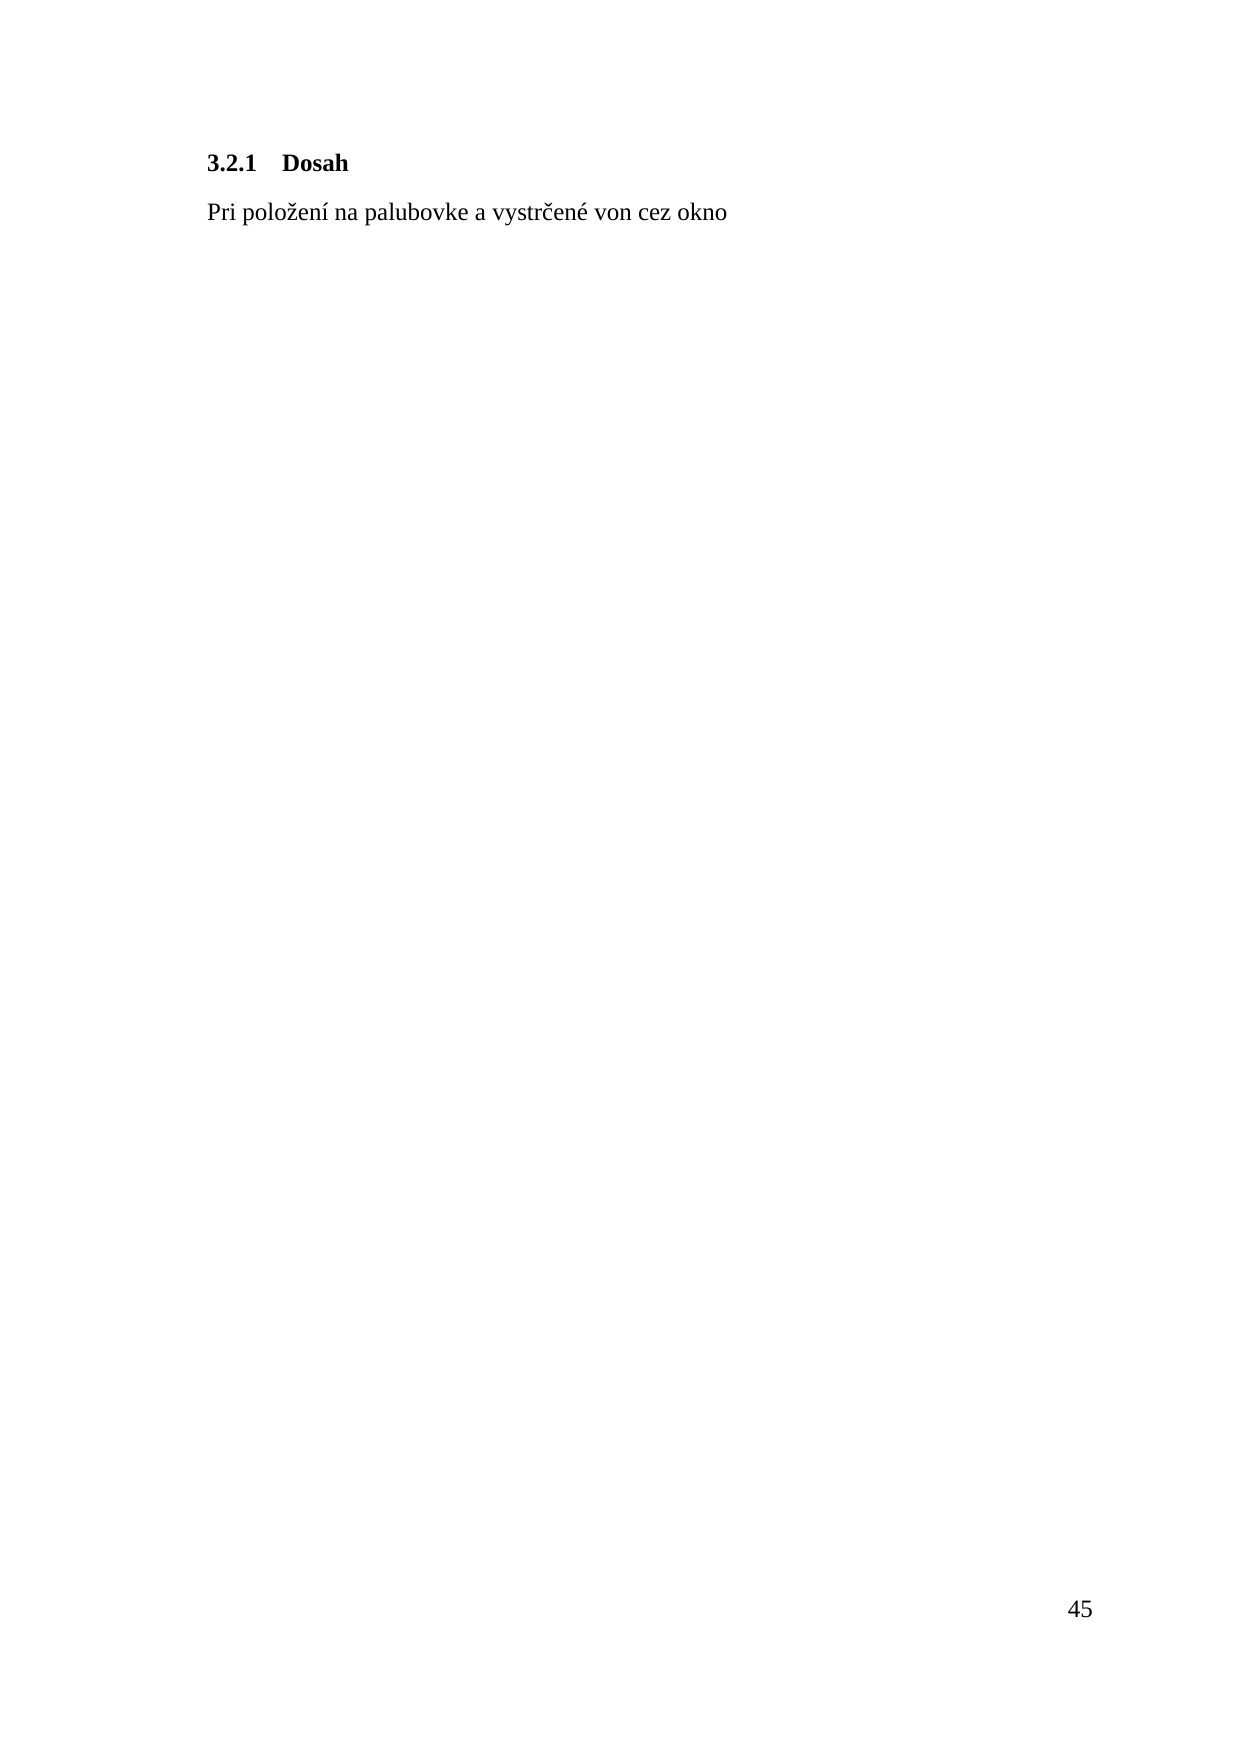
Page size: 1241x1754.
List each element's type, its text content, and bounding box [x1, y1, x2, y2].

text Pri položení na palubovke a vystrčené von cez okno [207, 197, 1092, 226]
subtitle 3.2.1 Dosah [207, 148, 1092, 176]
